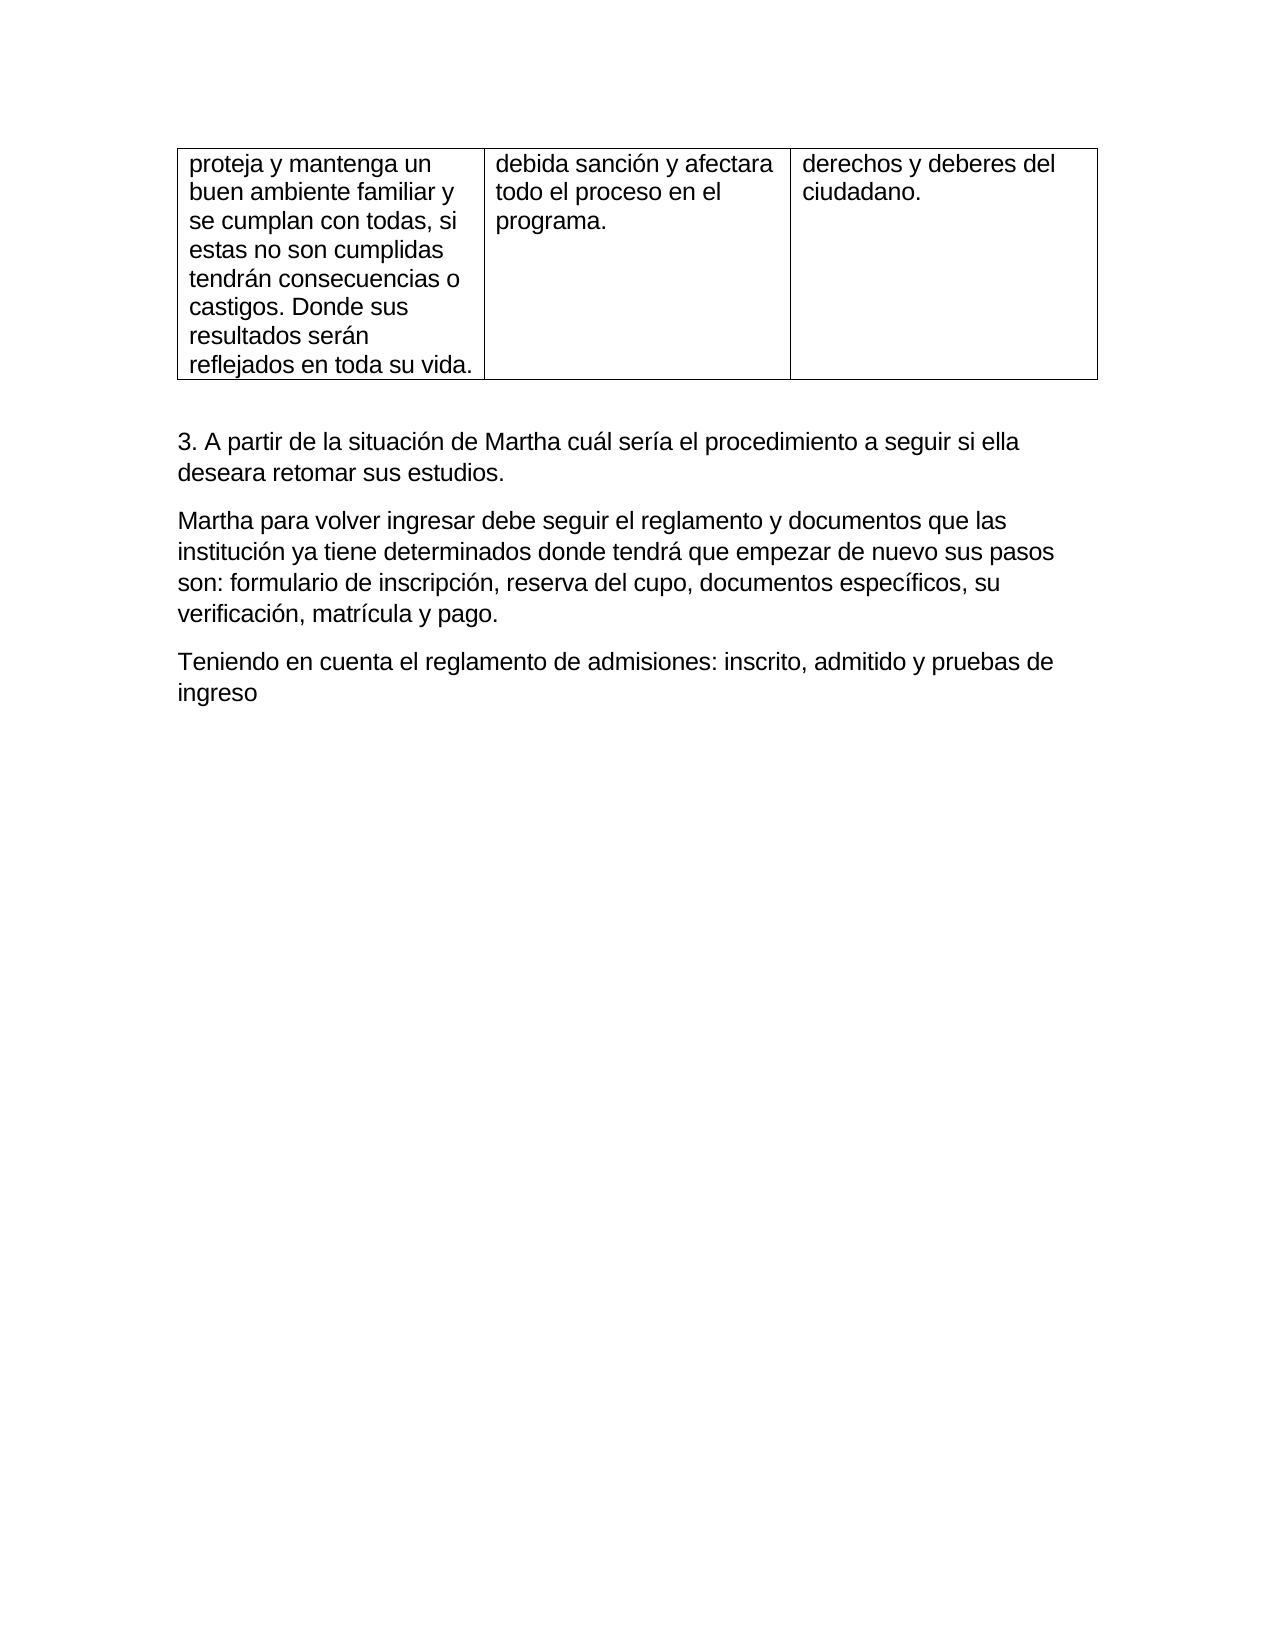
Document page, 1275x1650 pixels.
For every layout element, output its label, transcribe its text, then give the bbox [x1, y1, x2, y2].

text Martha para volver ingresar debe seguir el reglamento y documentos que las institución ya tiene determinados donde tendrá que empezar de nuevo sus pasos son: formulario de inscripción, reserva del cupo, documentos específicos, su verificación, matrícula y pago. [177, 506, 1098, 628]
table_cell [791, 149, 1097, 379]
text Teniendo en cuenta el reglamento de admisiones: inscrito, admitido y pruebas de ingreso [177, 647, 1098, 707]
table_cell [485, 149, 790, 379]
text 3. A partir de la situación de Martha cuál sería el procedimiento a seguir si ella deseara retomar sus estudios. [177, 427, 1098, 487]
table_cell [178, 149, 484, 379]
